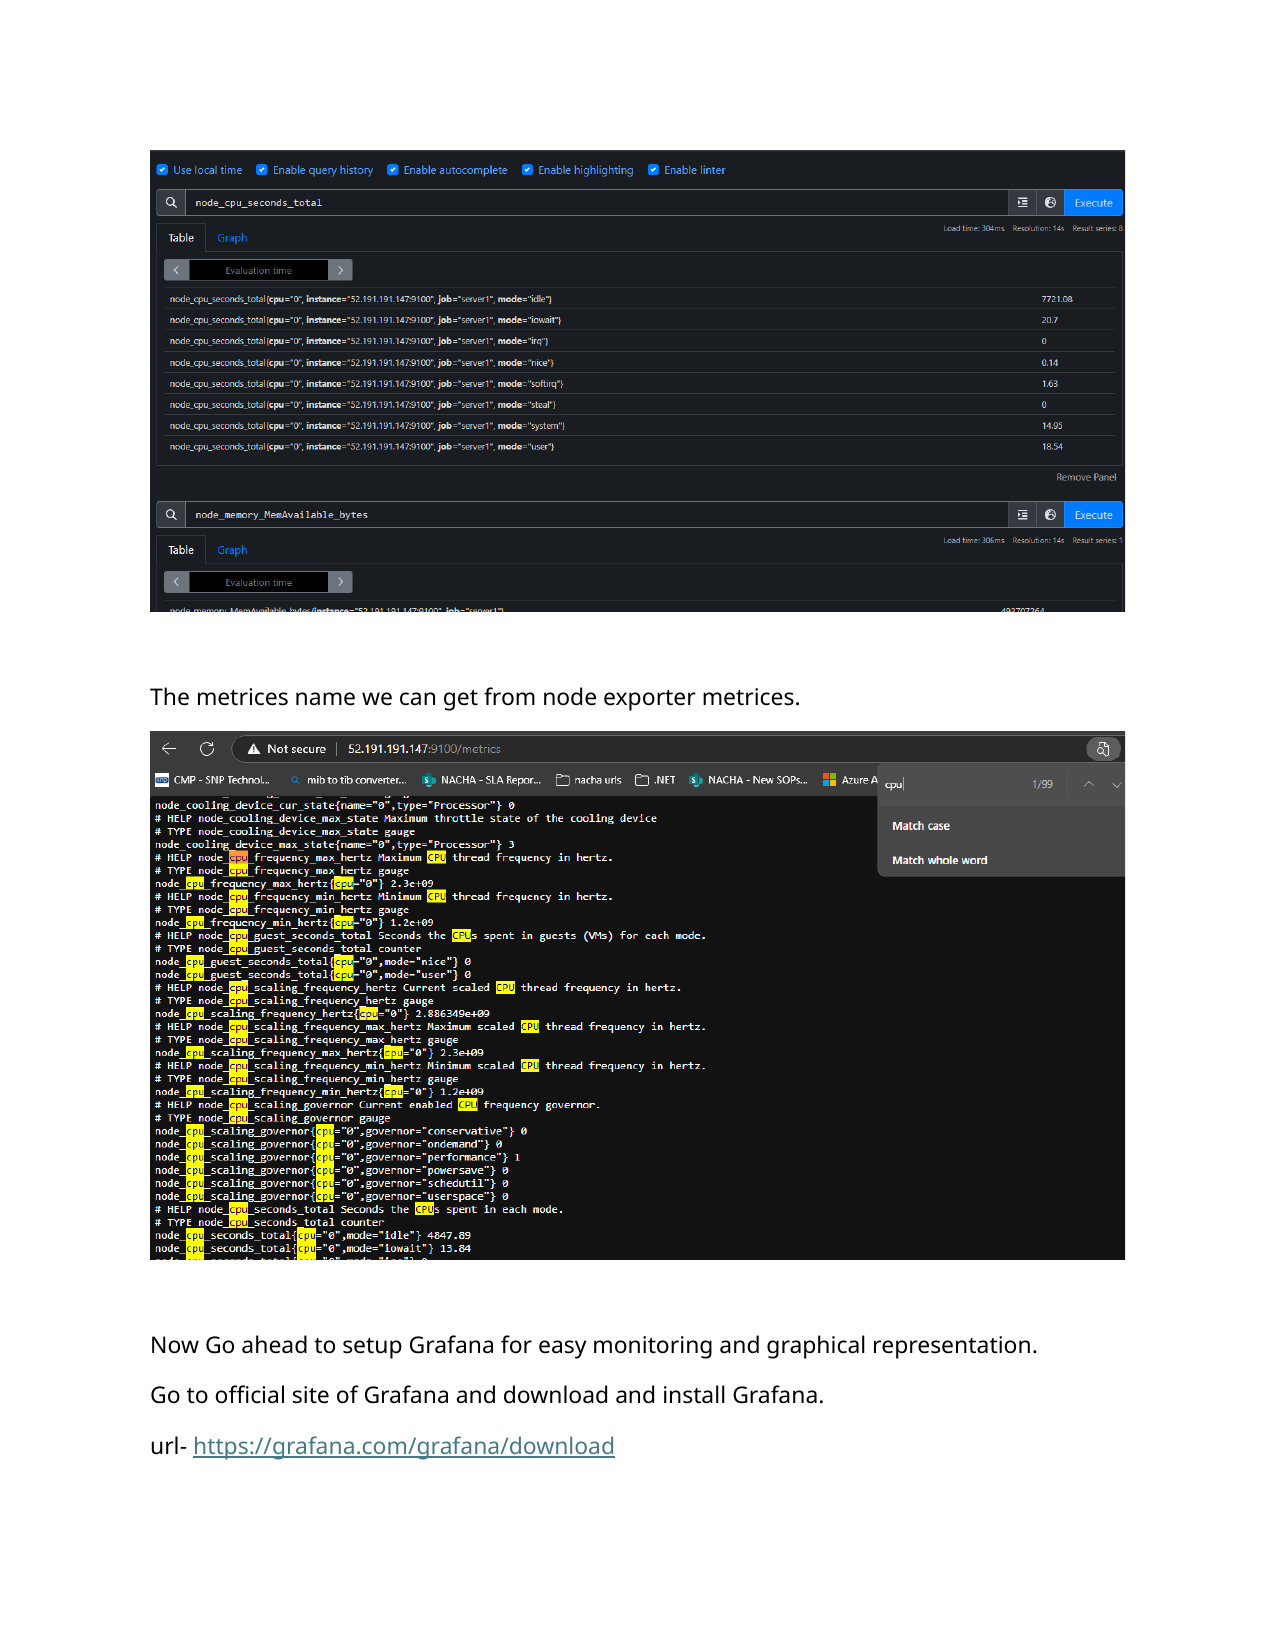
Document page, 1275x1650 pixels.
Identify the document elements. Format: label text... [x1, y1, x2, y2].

text Go to official site of Grafana and download and install Grafana. [150, 1379, 1125, 1410]
text The metrices name we can get from node exporter metrices. [150, 681, 1125, 712]
text Now Go ahead to setup Grafana for easy monitoring and graphical representation. [150, 1329, 1125, 1360]
picture [150, 150, 1125, 612]
picture [150, 731, 1125, 1260]
text url- https://grafana.com/grafana/download [150, 1429, 1125, 1461]
